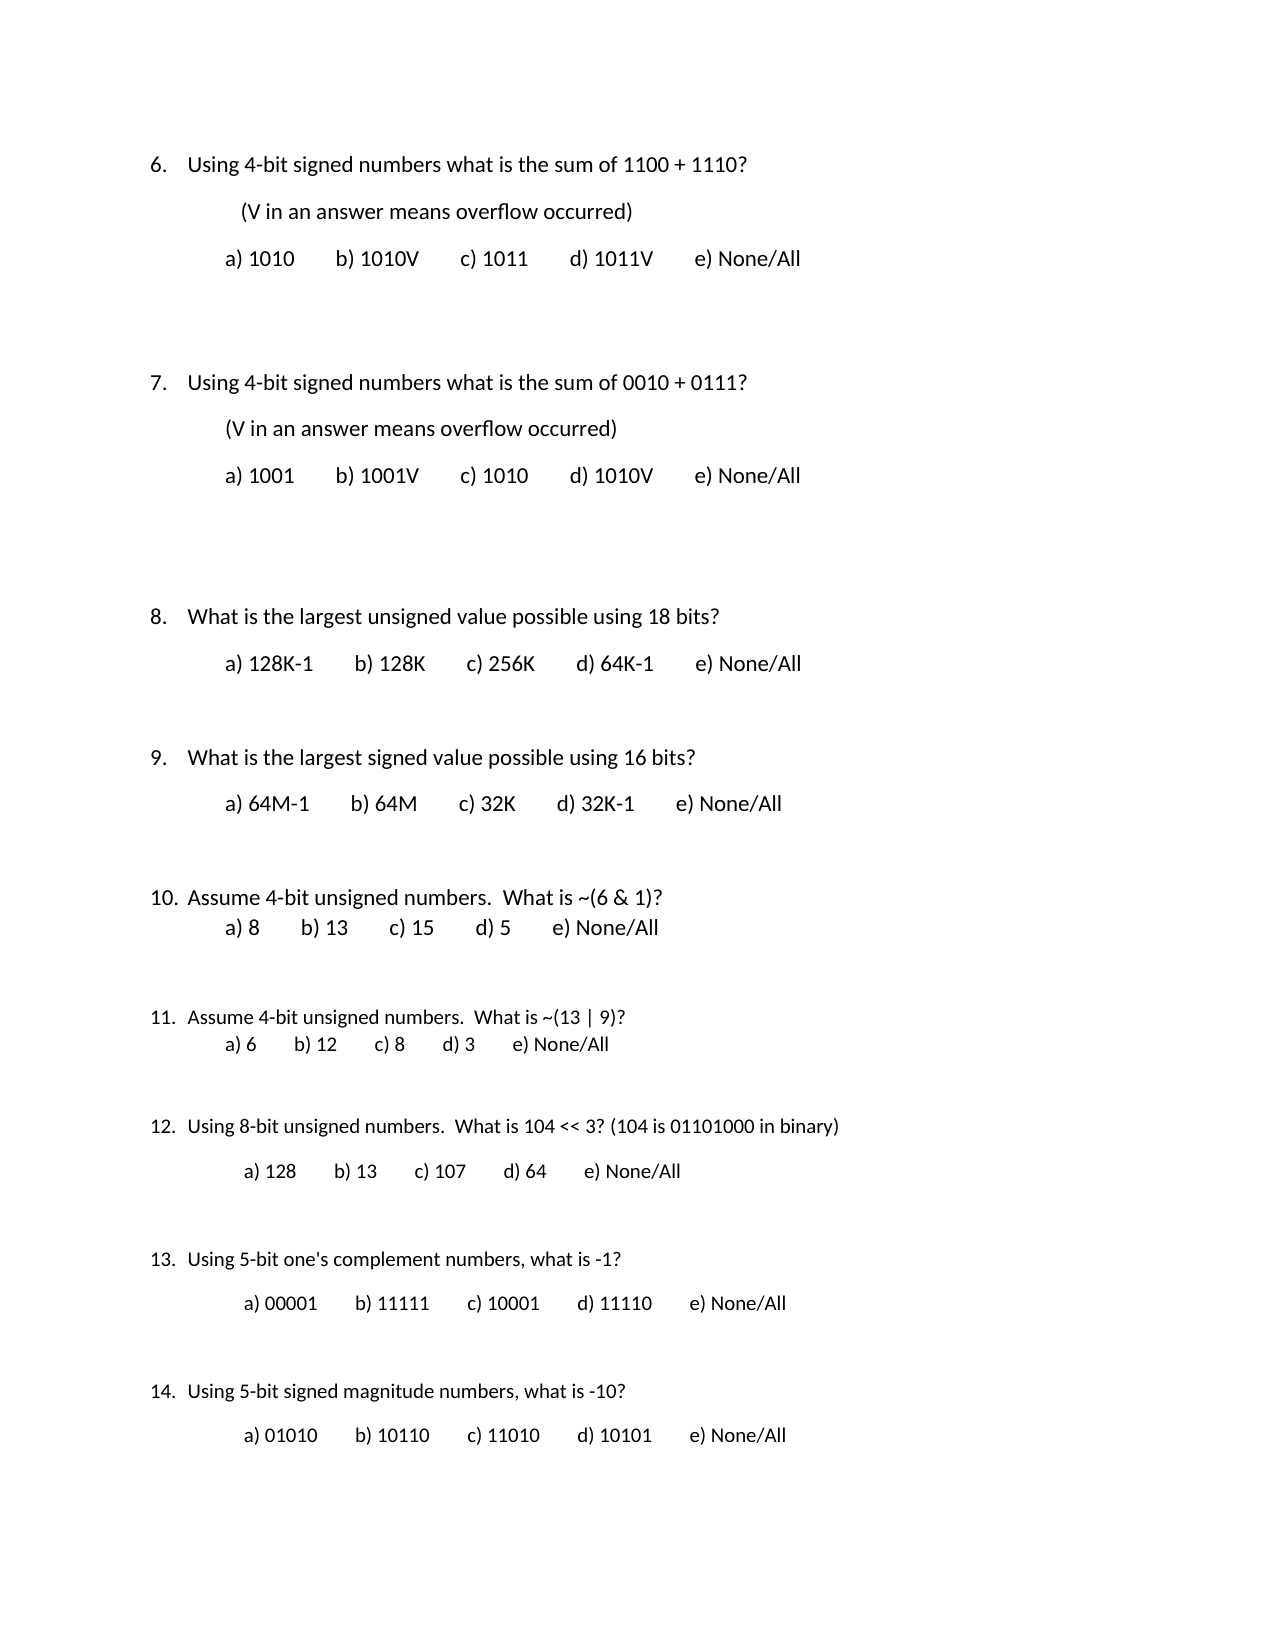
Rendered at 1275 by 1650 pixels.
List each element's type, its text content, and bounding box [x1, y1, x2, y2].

list Assume 4-bit unsigned numbers. What is ~(6 & 1)? [150, 883, 1125, 911]
list What is the largest unsigned value possible using 18 bits? [150, 602, 1125, 630]
text a) 1010 b) 1010V c) 1011 d) 1011V e) None/All [150, 244, 1125, 272]
list Using 4-bit signed numbers what is the sum of 0010 + 0111? [150, 368, 1125, 396]
text a) 64M-1 b) 64M c) 32K d) 32K-1 e) None/All [225, 789, 1125, 818]
list Assume 4-bit unsigned numbers. What is ~(13 | 9)? [150, 1004, 1125, 1029]
list a) 8 b) 13 c) 15 d) 5 e) None/All [187, 913, 1125, 942]
list Using 5-bit signed magnitude numbers, what is -10? [150, 1378, 1125, 1403]
list Using 5-bit one's complement numbers, what is -1? [150, 1246, 1125, 1271]
text a) 128K-1 b) 128K c) 256K d) 64K-1 e) None/All [225, 649, 1125, 677]
list What is the largest signed value possible using 16 bits? [150, 743, 1125, 771]
list a) 6 b) 12 c) 8 d) 3 e) None/All [187, 1032, 1125, 1057]
text a) 00001 b) 11111 c) 10001 d) 11110 e) None/All [225, 1290, 1125, 1315]
text a) 01010 b) 10110 c) 11010 d) 10101 e) None/All [225, 1422, 1125, 1448]
text (V in an answer means overflow occurred) [150, 197, 1125, 225]
text (V in an answer means overflow occurred) [150, 414, 1125, 443]
text a) 1001 b) 1001V c) 1010 d) 1010V e) None/All [150, 461, 1125, 489]
text a) 128 b) 13 c) 107 d) 64 e) None/All [225, 1158, 1125, 1183]
list Using 8-bit unsigned numbers. What is 104 << 3? (104 is 01101000 in binary) [150, 1114, 1125, 1139]
list Using 4-bit signed numbers what is the sum of 1100 + 1110? [150, 150, 1125, 178]
